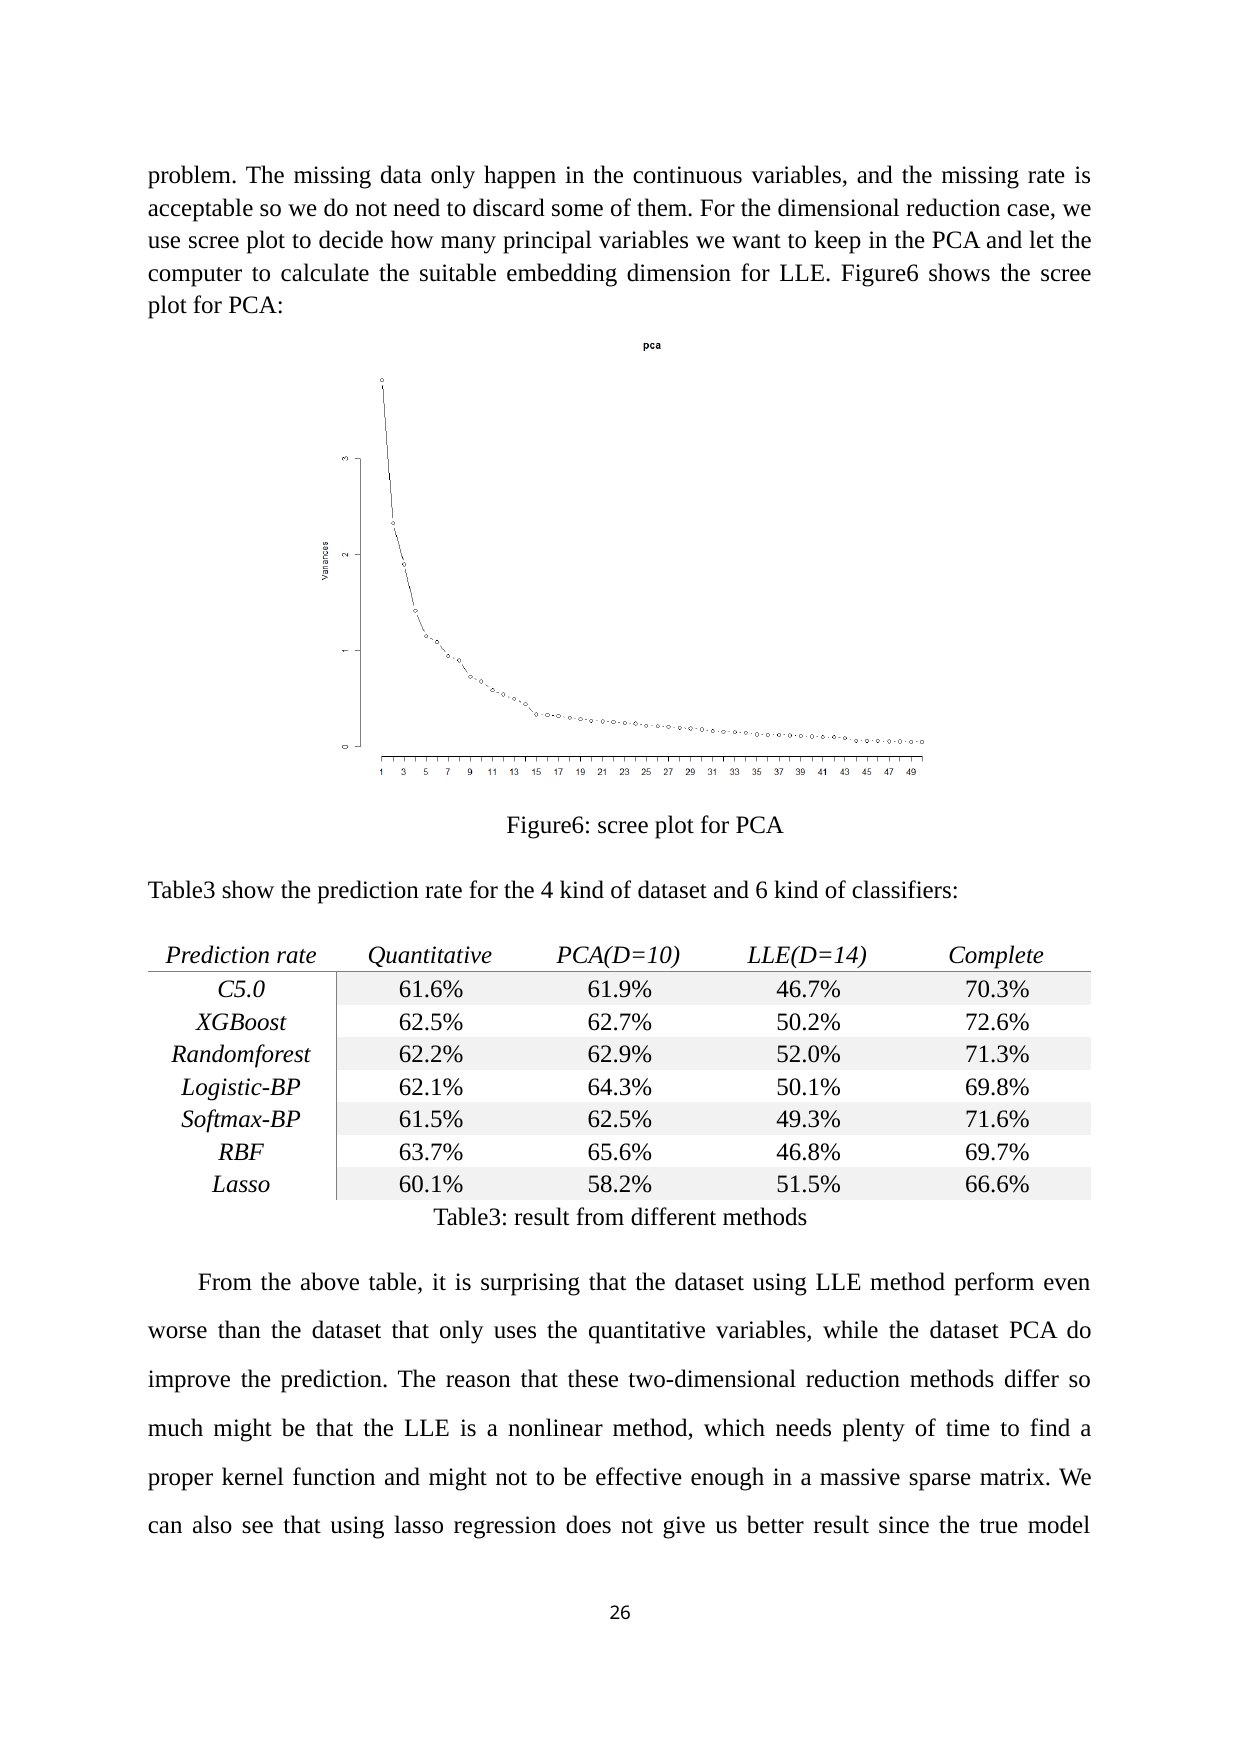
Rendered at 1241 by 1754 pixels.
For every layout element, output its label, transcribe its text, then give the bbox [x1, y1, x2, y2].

table_cell 70.3% [903, 972, 1091, 1005]
table_cell 71.6% [903, 1102, 1091, 1135]
table_cell 62.2% [337, 1037, 525, 1070]
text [148, 159, 1092, 321]
table_cell 62.5% [525, 1102, 714, 1135]
table_header PCA(D=10) [525, 939, 714, 971]
table_cell Softmax-BP [148, 1102, 336, 1135]
table_cell 46.8% [714, 1135, 903, 1167]
table_cell 63.7% [337, 1135, 525, 1167]
table_cell 69.8% [903, 1070, 1091, 1102]
picture [322, 321, 962, 804]
table_cell 71.3% [903, 1037, 1091, 1070]
table_cell 65.6% [525, 1135, 714, 1167]
table_cell Lasso [148, 1167, 336, 1200]
table_cell 51.5% [714, 1167, 903, 1200]
table_header LLE(D=14) [714, 939, 903, 971]
table_cell Randomforest [148, 1037, 336, 1070]
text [148, 1265, 1092, 1541]
table_cell 49.3% [714, 1102, 903, 1135]
table_cell 61.5% [337, 1102, 525, 1135]
table_cell C5.0 [148, 972, 336, 1005]
table_cell 61.6% [337, 972, 525, 1005]
text Figure6: scree plot for PCA [148, 809, 1092, 841]
table_cell 50.2% [714, 1005, 903, 1037]
table_cell 46.7% [714, 972, 903, 1005]
text Table3 show the prediction rate for the 4 kind of dataset and 6 kind of classifiers: [148, 874, 1092, 906]
table_cell 58.2% [525, 1167, 714, 1200]
table_header Complete [903, 939, 1091, 971]
table_cell 50.1% [714, 1070, 903, 1102]
table_cell 61.9% [525, 972, 714, 1005]
table_cell 62.1% [337, 1070, 525, 1102]
table_cell 66.6% [903, 1167, 1091, 1200]
text Table3: result from different methods [148, 1200, 1092, 1232]
table_cell 62.5% [337, 1005, 525, 1037]
table_cell RBF [148, 1135, 336, 1167]
table_cell 52.0% [714, 1037, 903, 1070]
table_cell 62.7% [525, 1005, 714, 1037]
table_cell 62.9% [525, 1037, 714, 1070]
table_header Quantitative [336, 939, 525, 971]
table_header Prediction rate [148, 939, 336, 971]
table_cell 64.3% [525, 1070, 714, 1102]
table_cell XGBoost [148, 1005, 336, 1037]
table_cell 69.7% [903, 1135, 1091, 1167]
table_cell 60.1% [337, 1167, 525, 1200]
table_cell Logistic-BP [148, 1070, 336, 1102]
table_cell 72.6% [903, 1005, 1091, 1037]
